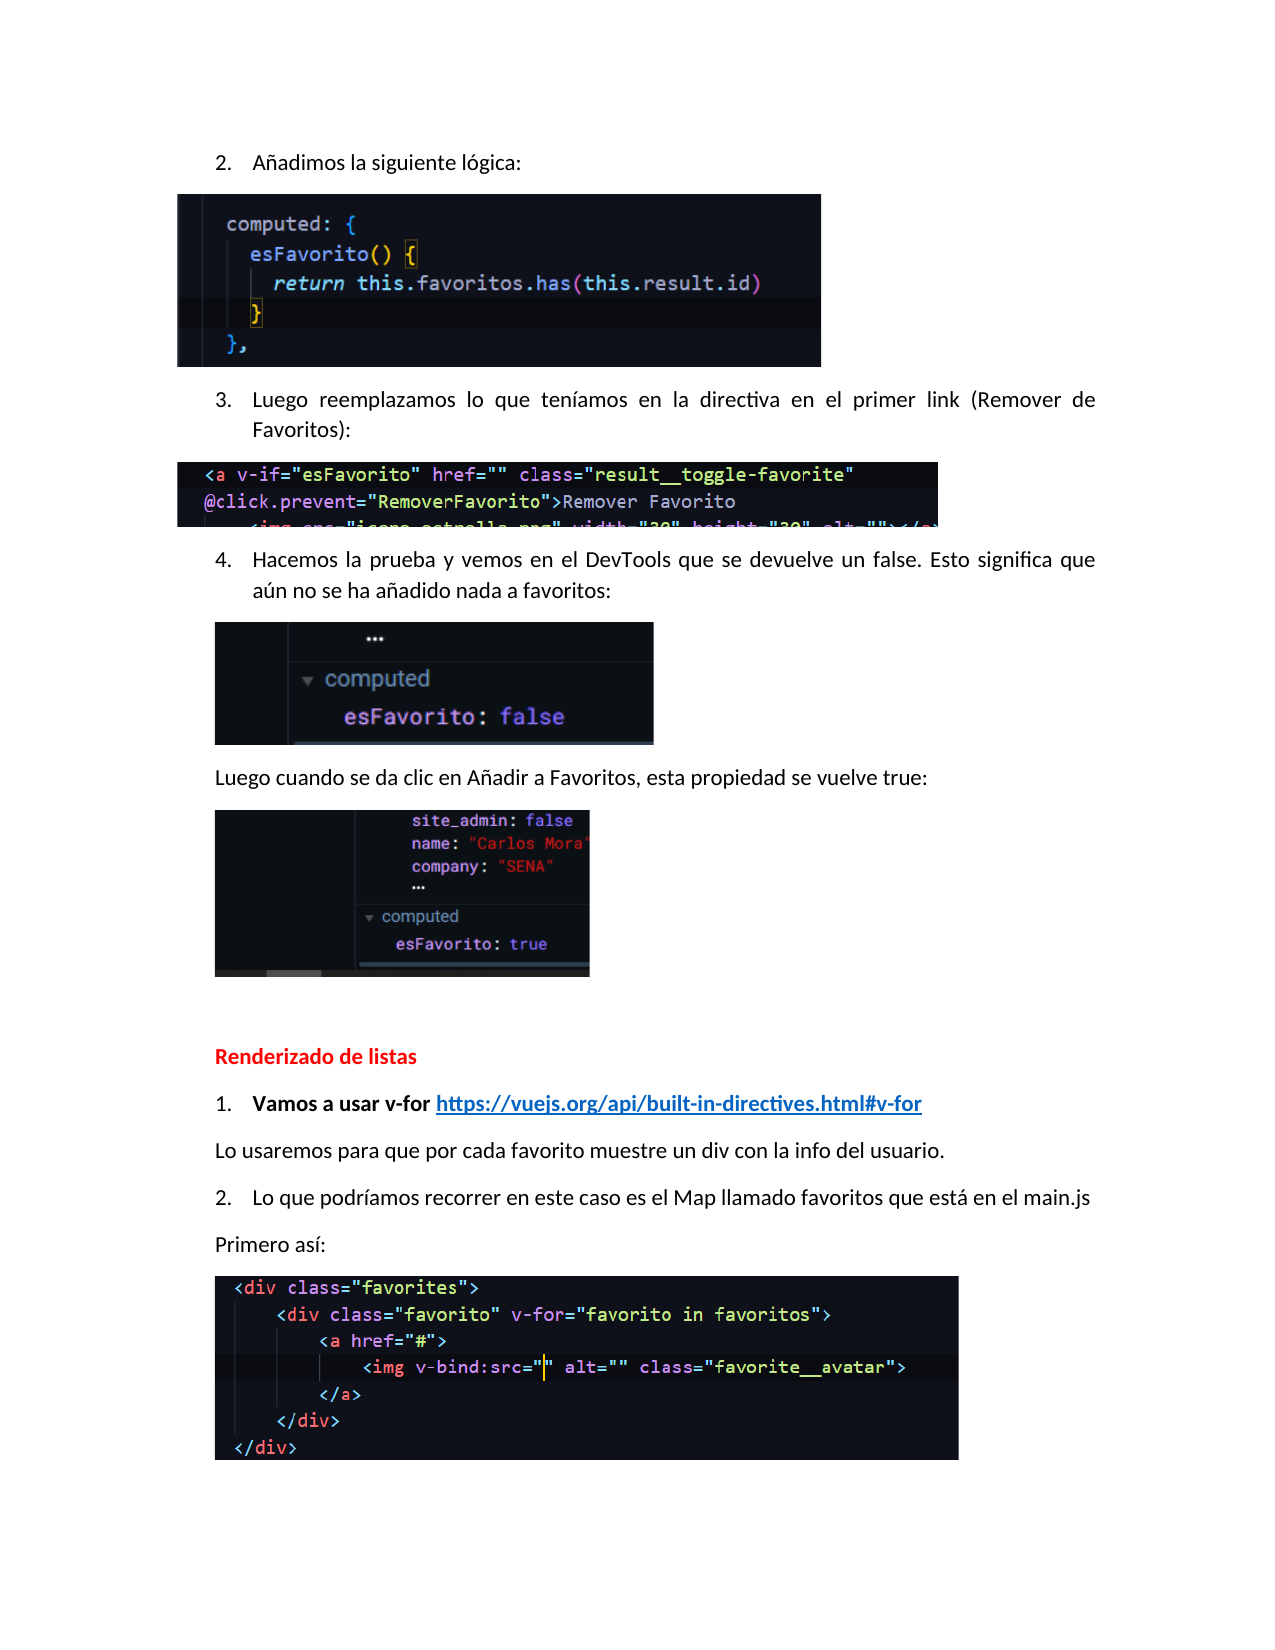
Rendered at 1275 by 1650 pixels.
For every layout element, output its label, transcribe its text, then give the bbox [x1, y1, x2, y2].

text Lo usaremos para que por cada favorito muestre un div con la info del usuario. [215, 1136, 1098, 1164]
picture [177, 462, 938, 527]
text Luego cuando se da clic en Añadir a Favoritos, esta propiedad se vuelve true: [215, 763, 1098, 791]
list Añadimos la siguiente lógica: [215, 148, 1098, 176]
picture [177, 194, 822, 367]
picture [214, 810, 590, 977]
picture [214, 1276, 959, 1460]
list Hacemos la prueba y vemos en el DevTools que se devuelve un false. Esto significa que aún no se ha añadido nada a favoritos: [215, 546, 1098, 604]
picture [214, 622, 654, 745]
list Lo que podríamos recorrer en este caso es el Map llamado favoritos que está en el main.js [215, 1183, 1098, 1211]
text Primero así: [215, 1230, 1098, 1258]
text Renderizado de listas [215, 1042, 1098, 1071]
list Vamos a usar v-for https://vuejs.org/api/built-in-directives.html#v-for [215, 1089, 1098, 1117]
list Luego reemplazamos lo que teníamos en la directiva en el primer link (Remover de Favoritos): [215, 385, 1098, 443]
